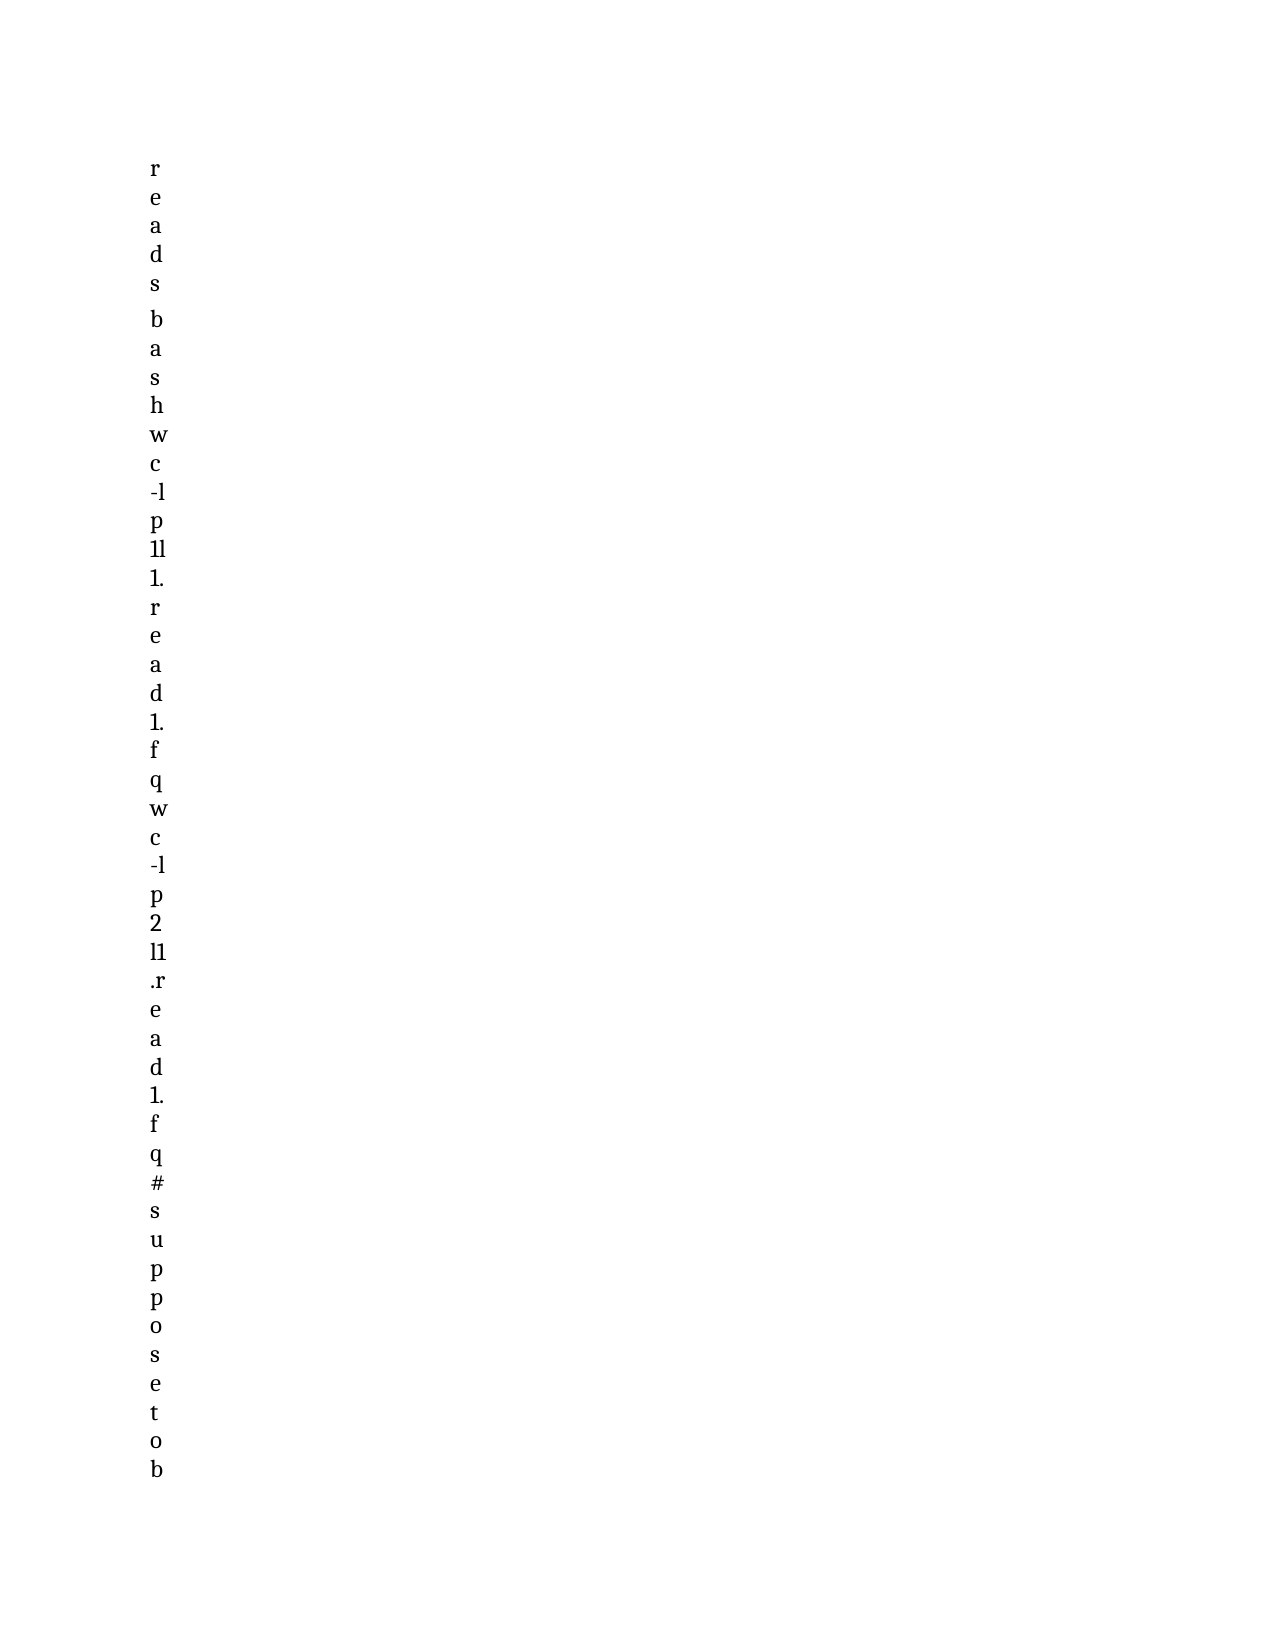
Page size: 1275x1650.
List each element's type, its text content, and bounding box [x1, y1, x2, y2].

table_header #### check how many reads [139, 150, 178, 301]
table_cell bash wc -l p1l1.read1.fq wc -l p2l1.read1.fq # suppose to be 200,000 lines = 50,000 reads [139, 301, 178, 1484]
